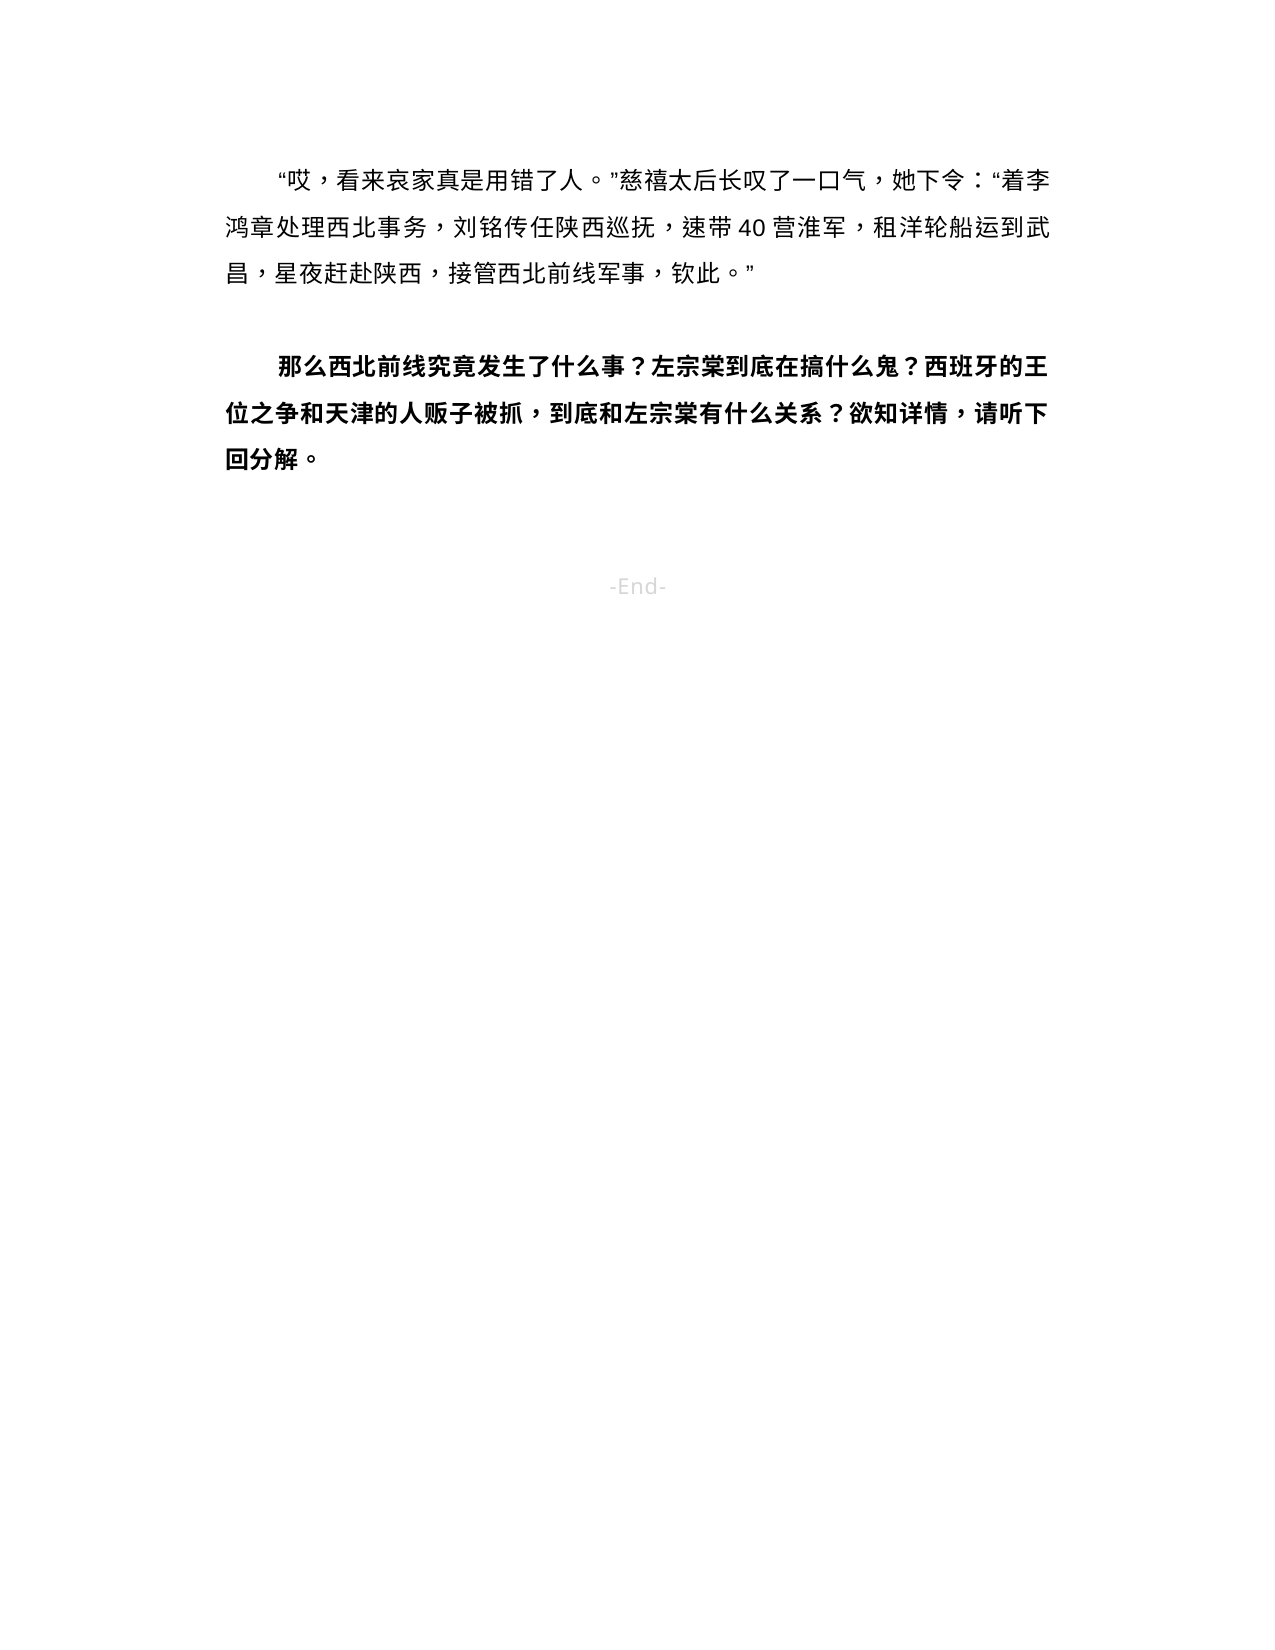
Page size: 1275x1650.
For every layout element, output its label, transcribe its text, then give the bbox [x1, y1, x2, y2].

text -End- [212, 561, 1062, 601]
text 那么西北前线究竟发生了什么事？左宗棠到底在搞什么鬼？西班牙的王位之争和天津的人贩子被抓，到底和左宗棠有什么关系？欲知详情，请听下回分解。 [225, 336, 1050, 476]
text “哎，看来哀家真是用错了人。”慈禧太后长叹了一口气，她下令：“着李鸿章处理西北事务，刘铭传任陕西巡抚，速带40营淮军，租洋轮船运到武昌，星夜赶赴陕西，接管西北前线军事，钦此。” [225, 150, 1050, 289]
